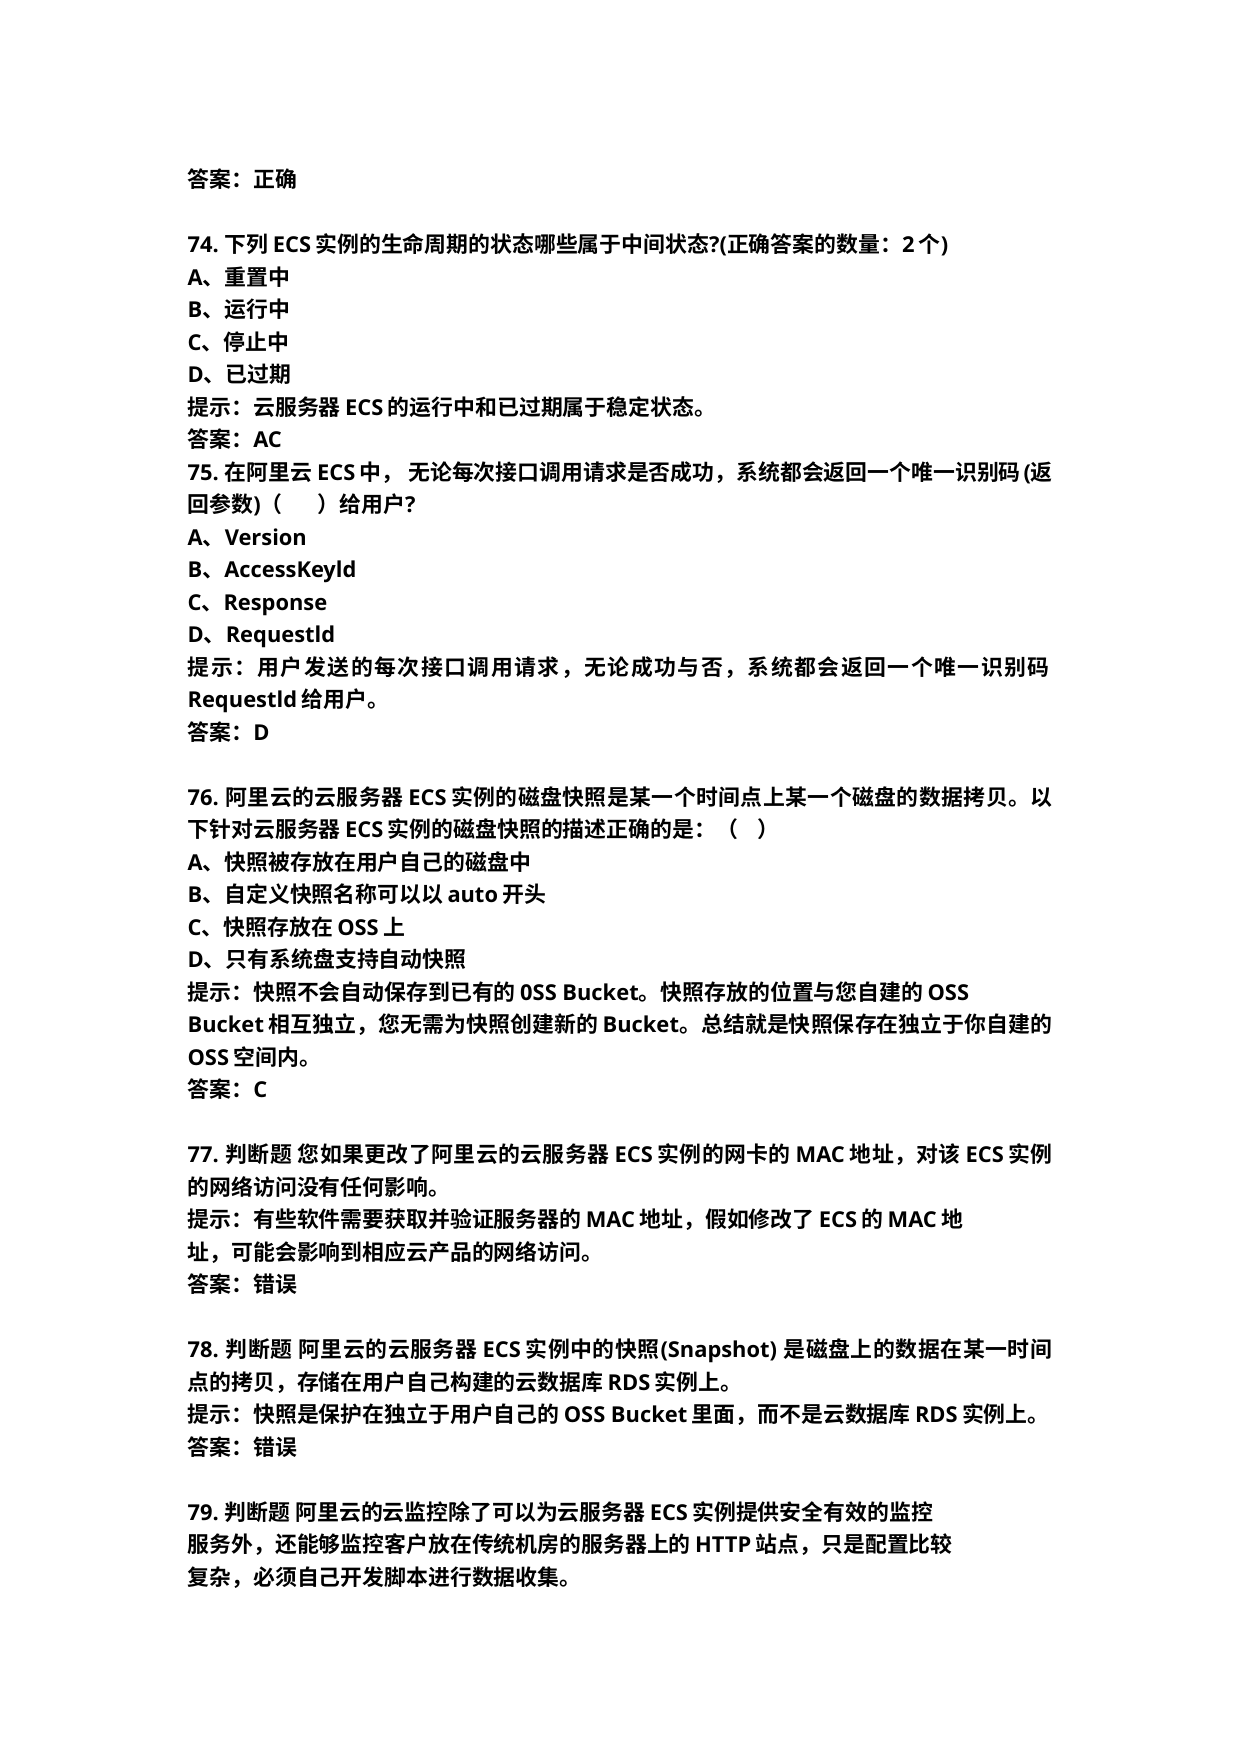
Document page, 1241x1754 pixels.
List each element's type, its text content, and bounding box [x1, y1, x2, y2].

text 答案：错误 [187, 1429, 1053, 1462]
text B、AccessKeyld [187, 552, 1053, 584]
text 75. 在阿里云ECS中， 无论每次接口调用请求是否成功，系统都会返回一个唯一识别码(返回参数)（ ）给用户? [187, 454, 1053, 519]
text 复杂，必须自己开发脚本进行数据收集。 [187, 1559, 1053, 1592]
text 答案：正确 [187, 162, 1053, 194]
text 服务外，还能够监控客户放在传统机房的服务器上的HTTP站点，只是配置比较 [187, 1527, 1053, 1559]
text A、快照被存放在用户自己的磁盘中 [187, 844, 1053, 877]
text B、自定义快照名称可以以auto开头 [187, 877, 1053, 909]
text 答案：D [187, 714, 1053, 747]
text C、快照存放在OSS上 [187, 909, 1053, 942]
text C、Response [187, 584, 1053, 617]
text D、Requestld [187, 617, 1053, 649]
text 提示：快照是保护在独立于用户自己的OSS Bucket里面，而不是云数据库RDS实例上。 [187, 1397, 1053, 1429]
text Bucket相互独立，您无需为快照创建新的Bucket。总结就是快照保存在独立于你自建的OSS空间内。 [187, 1007, 1053, 1072]
text 74. 下列ECS实例的生命周期的状态哪些属于中间状态?(正确答案的数量：2个) [187, 227, 1053, 259]
text B、运行中 [187, 292, 1053, 324]
text 提示：有些软件需要获取并验证服务器的MAC地址，假如修改了ECS的MAC地 [187, 1202, 1053, 1234]
text A、Version [187, 519, 1053, 552]
text 77. 判断题 您如果更改了阿里云的云服务器ECS实例的网卡的MAC地址，对该ECS实例的网络访问没有任何影响。 [187, 1137, 1053, 1202]
text 址，可能会影响到相应云产品的网络访问。 [187, 1234, 1053, 1267]
text 提示：用户发送的每次接口调用请求，无论成功与否，系统都会返回一个唯一识别码Requestld给用户。 [187, 649, 1053, 714]
text 提示：快照不会自动保存到已有的0SS Bucket。快照存放的位置与您自建的OSS [187, 974, 1053, 1007]
text 答案：错误 [187, 1267, 1053, 1299]
text D、已过期 [187, 357, 1053, 389]
text 76. 阿里云的云服务器ECS实例的磁盘快照是某一个时间点上某一个磁盘的数据拷贝。以下针对云服务器ECS实例的磁盘快照的描述正确的是：（ ） [187, 779, 1053, 844]
text 答案：C [187, 1072, 1053, 1104]
text A、重置中 [187, 259, 1053, 292]
text 答案：AC [187, 422, 1053, 454]
text 79. 判断题 阿里云的云监控除了可以为云服务器ECS实例提供安全有效的监控 [187, 1494, 1053, 1527]
text 提示：云服务器ECS的运行中和已过期属于稳定状态。 [187, 389, 1053, 422]
text D、只有系统盘支持自动快照 [187, 942, 1053, 974]
text C、停止中 [187, 324, 1053, 357]
text 78. 判断题 阿里云的云服务器ECS实例中的快照(Snapshot) 是磁盘上的数据在某一时间点的拷贝，存储在用户自己构建的云数据库RDS实例上。 [187, 1332, 1053, 1397]
